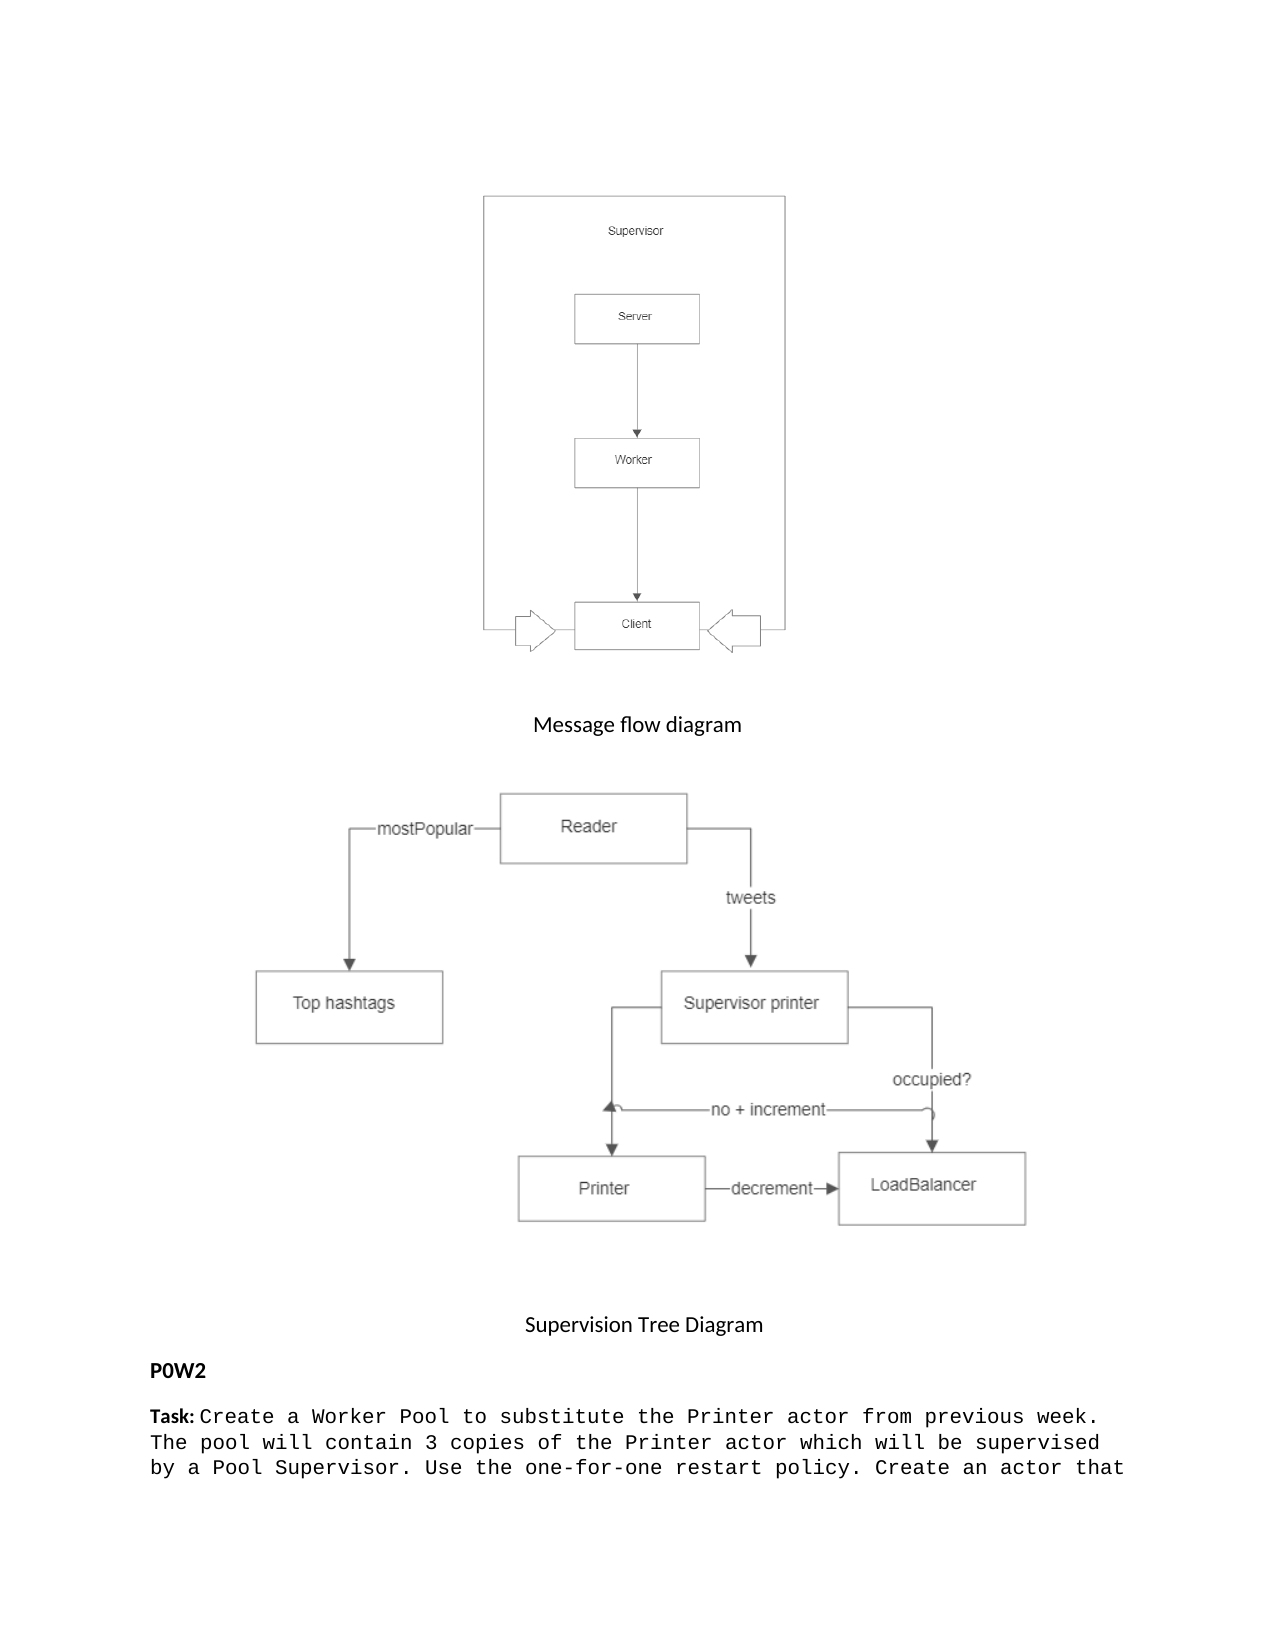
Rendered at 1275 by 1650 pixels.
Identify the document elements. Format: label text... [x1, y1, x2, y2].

picture [207, 757, 1068, 1291]
text P0W2 [150, 1357, 1125, 1384]
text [150, 1403, 1125, 1481]
text Message flow diagram [150, 710, 1125, 738]
picture [390, 150, 885, 692]
text Supervision Tree Diagram [450, 1310, 1125, 1338]
